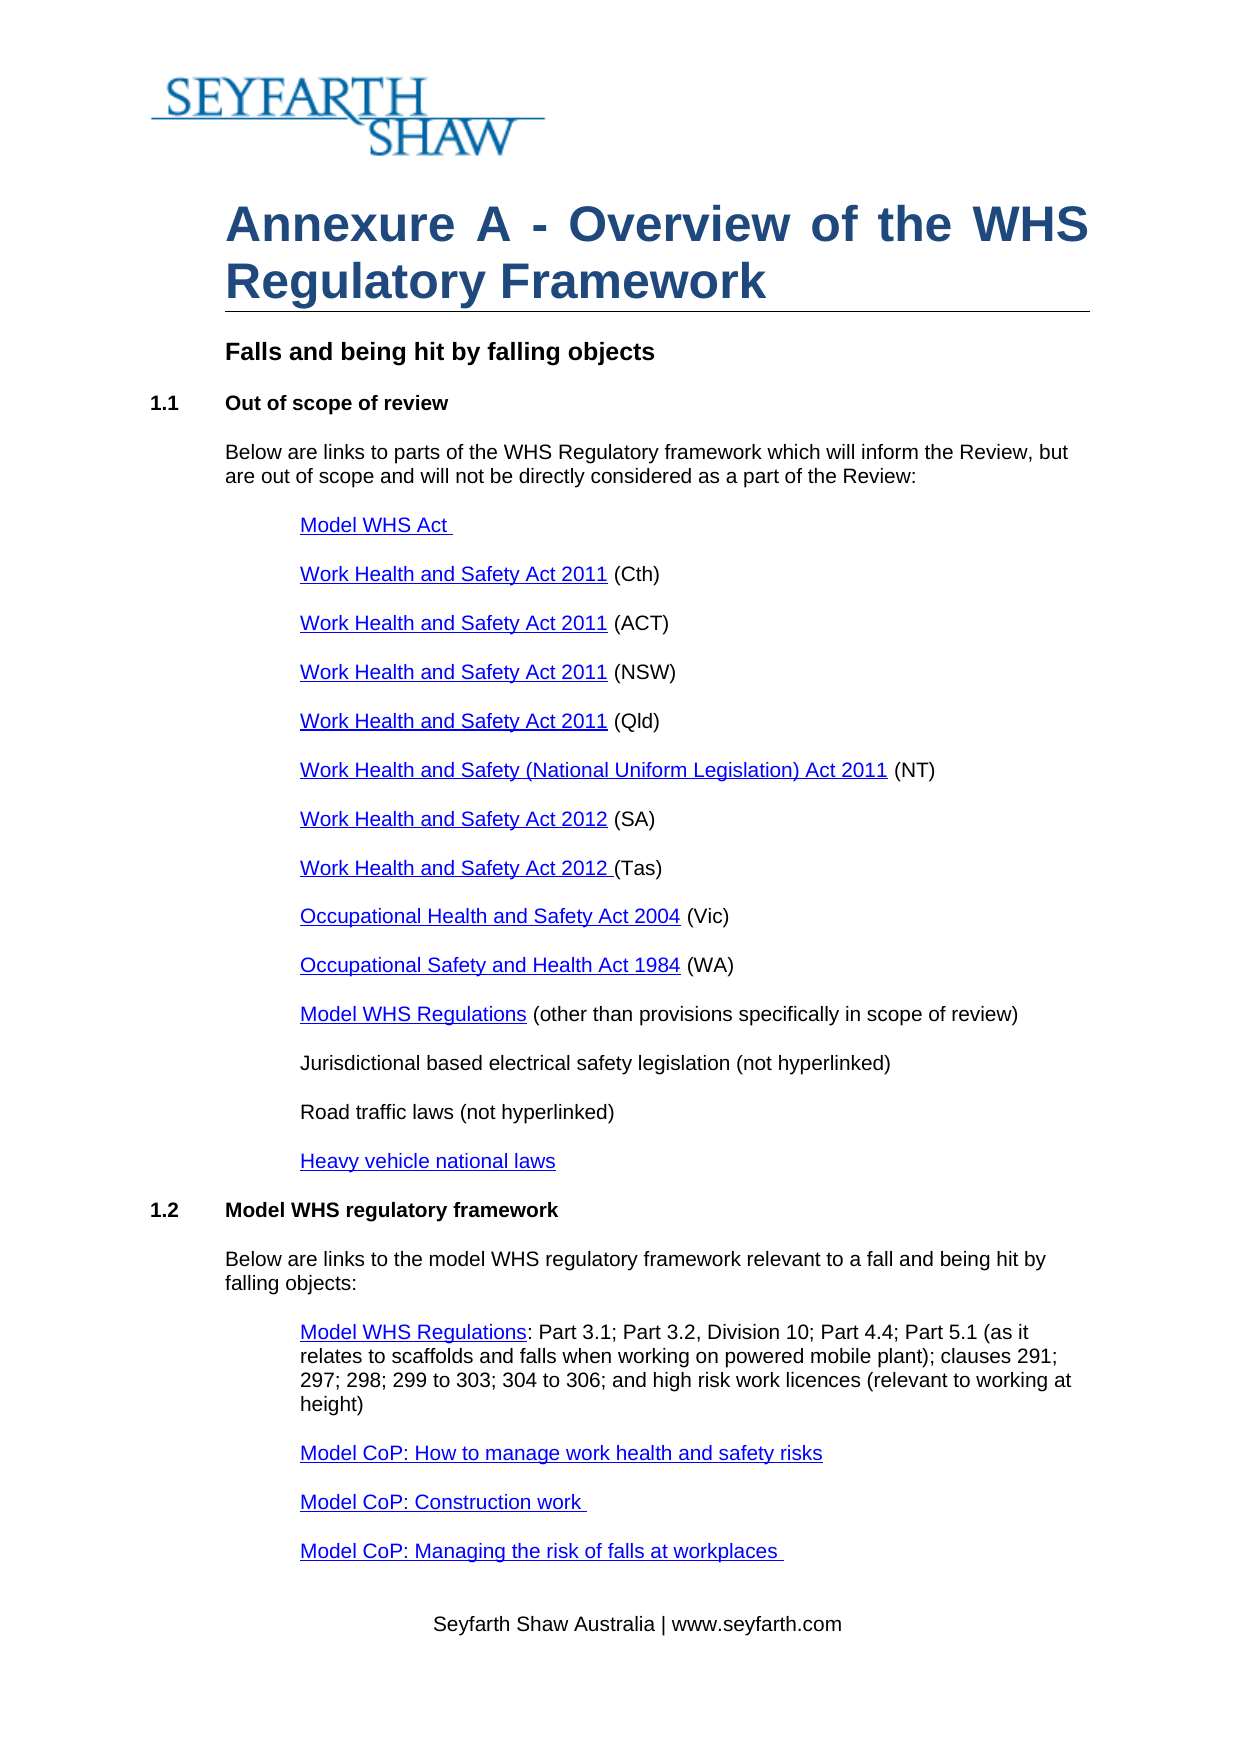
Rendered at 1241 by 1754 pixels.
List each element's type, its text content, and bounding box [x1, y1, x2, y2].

text Model WHS Regulations (other than provisions specifically in scope of review) [225, 1002, 1090, 1026]
subtitle Out of scope of review [150, 391, 1090, 415]
picture [150, 75, 548, 159]
text Work Health and Safety Act 2011 (ACT) [225, 611, 1090, 634]
text Work Health and Safety (National Uniform Legislation) Act 2011 (NT) [225, 757, 1090, 781]
subtitle Heavy vehicle national laws [300, 1149, 1090, 1173]
subtitle Road traffic laws (not hyperlinked) [300, 1100, 1090, 1124]
text Model CoP: How to manage work health and safety risks [300, 1441, 1090, 1465]
text Model WHS Regulations: Part 3.1; Part 3.2, Division 10; Part 4.4; Part 5.1 (as it relates to scaffolds and falls when working on powered mobile plant); clauses 291; 297; 298; 299 to 303; 304 to 306; and high risk work licences (relevant to working at height) [300, 1320, 1090, 1416]
text Model CoP: Construction work [300, 1490, 1090, 1514]
text Work Health and Safety Act 2012 (Tas) [225, 855, 1090, 879]
text Work Health and Safety Act 2011 (Cth) [225, 562, 1090, 586]
subtitle Annexure A - Overview of the WHS Regulatory Framework [225, 194, 1090, 311]
subtitle Model WHS regulatory framework [150, 1198, 1090, 1222]
text Model WHS Act [225, 513, 1090, 537]
text Below are links to parts of the WHS Regulatory framework which will inform the Review, but are out of scope and will not be directly considered as a part of the Review: [225, 440, 1090, 488]
text Occupational Health and Safety Act 2004 (Vic) [225, 904, 1090, 928]
text Work Health and Safety Act 2011 (Qld) [225, 708, 1090, 732]
text Work Health and Safety Act 2011 (NSW) [225, 659, 1090, 683]
text Jurisdictional based electrical safety legislation (not hyperlinked) [225, 1051, 1090, 1075]
subtitle Falls and being hit by falling objects [150, 337, 1090, 366]
text Work Health and Safety Act 2012 (SA) [225, 806, 1090, 830]
text Below are links to the model WHS regulatory framework relevant to a fall and being hit by falling objects: [225, 1247, 1090, 1295]
text Occupational Safety and Health Act 1984 (WA) [225, 953, 1090, 977]
text Model CoP: Managing the risk of falls at workplaces [300, 1539, 1090, 1563]
